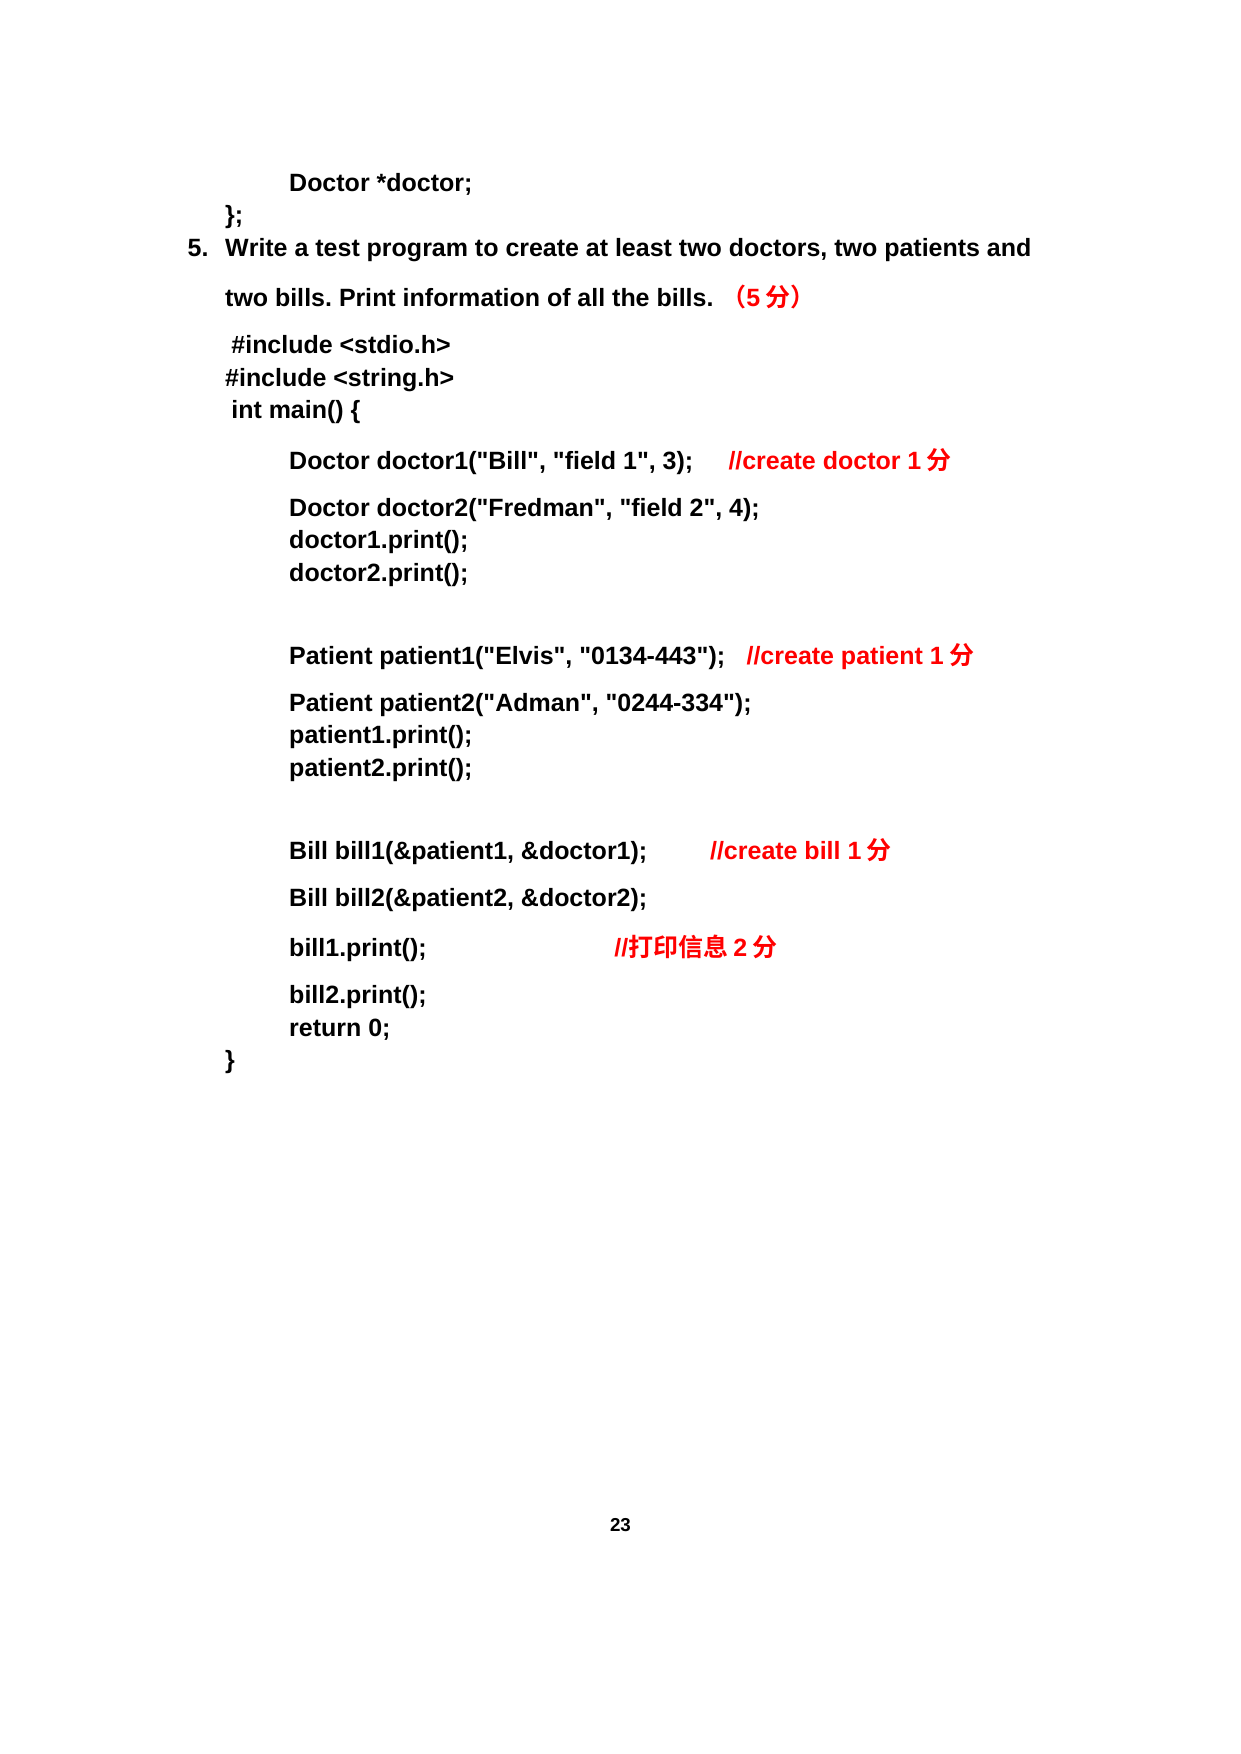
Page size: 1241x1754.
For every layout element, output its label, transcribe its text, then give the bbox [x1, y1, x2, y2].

list Patient patient1("Elvis", "0134-443"); //create patient 1分 [225, 621, 1053, 686]
list doctor2.print(); [225, 556, 1053, 588]
list doctor1.print(); [225, 523, 1053, 556]
list patient1.print(); [225, 718, 1053, 751]
list } [225, 1043, 1053, 1076]
list #include <string.h> [225, 361, 1053, 393]
list }; [225, 198, 1053, 231]
list Write a test program to create at least two doctors, two patients and two bills. Print information of all the bills. （5分） [187, 231, 1053, 328]
list bill2.print(); [225, 978, 1053, 1011]
list return 0; [225, 1011, 1053, 1043]
list bill1.print(); //打印信息2分 [225, 913, 1053, 978]
list patient2.print(); [225, 751, 1053, 783]
list Bill bill2(&patient2, &doctor2); [225, 881, 1053, 913]
list Bill bill1(&patient1, &doctor1); //create bill 1分 [225, 816, 1053, 881]
list Doctor *doctor; [225, 166, 1053, 198]
list Doctor doctor2("Fredman", "field 2", 4); [225, 491, 1053, 523]
text #include <stdio.h> [187, 328, 1053, 361]
text int main() { [187, 393, 1053, 426]
list Patient patient2("Adman", "0244-334"); [225, 686, 1053, 718]
list Doctor doctor1("Bill", "field 1", 3); //create doctor 1分 [225, 426, 1053, 491]
